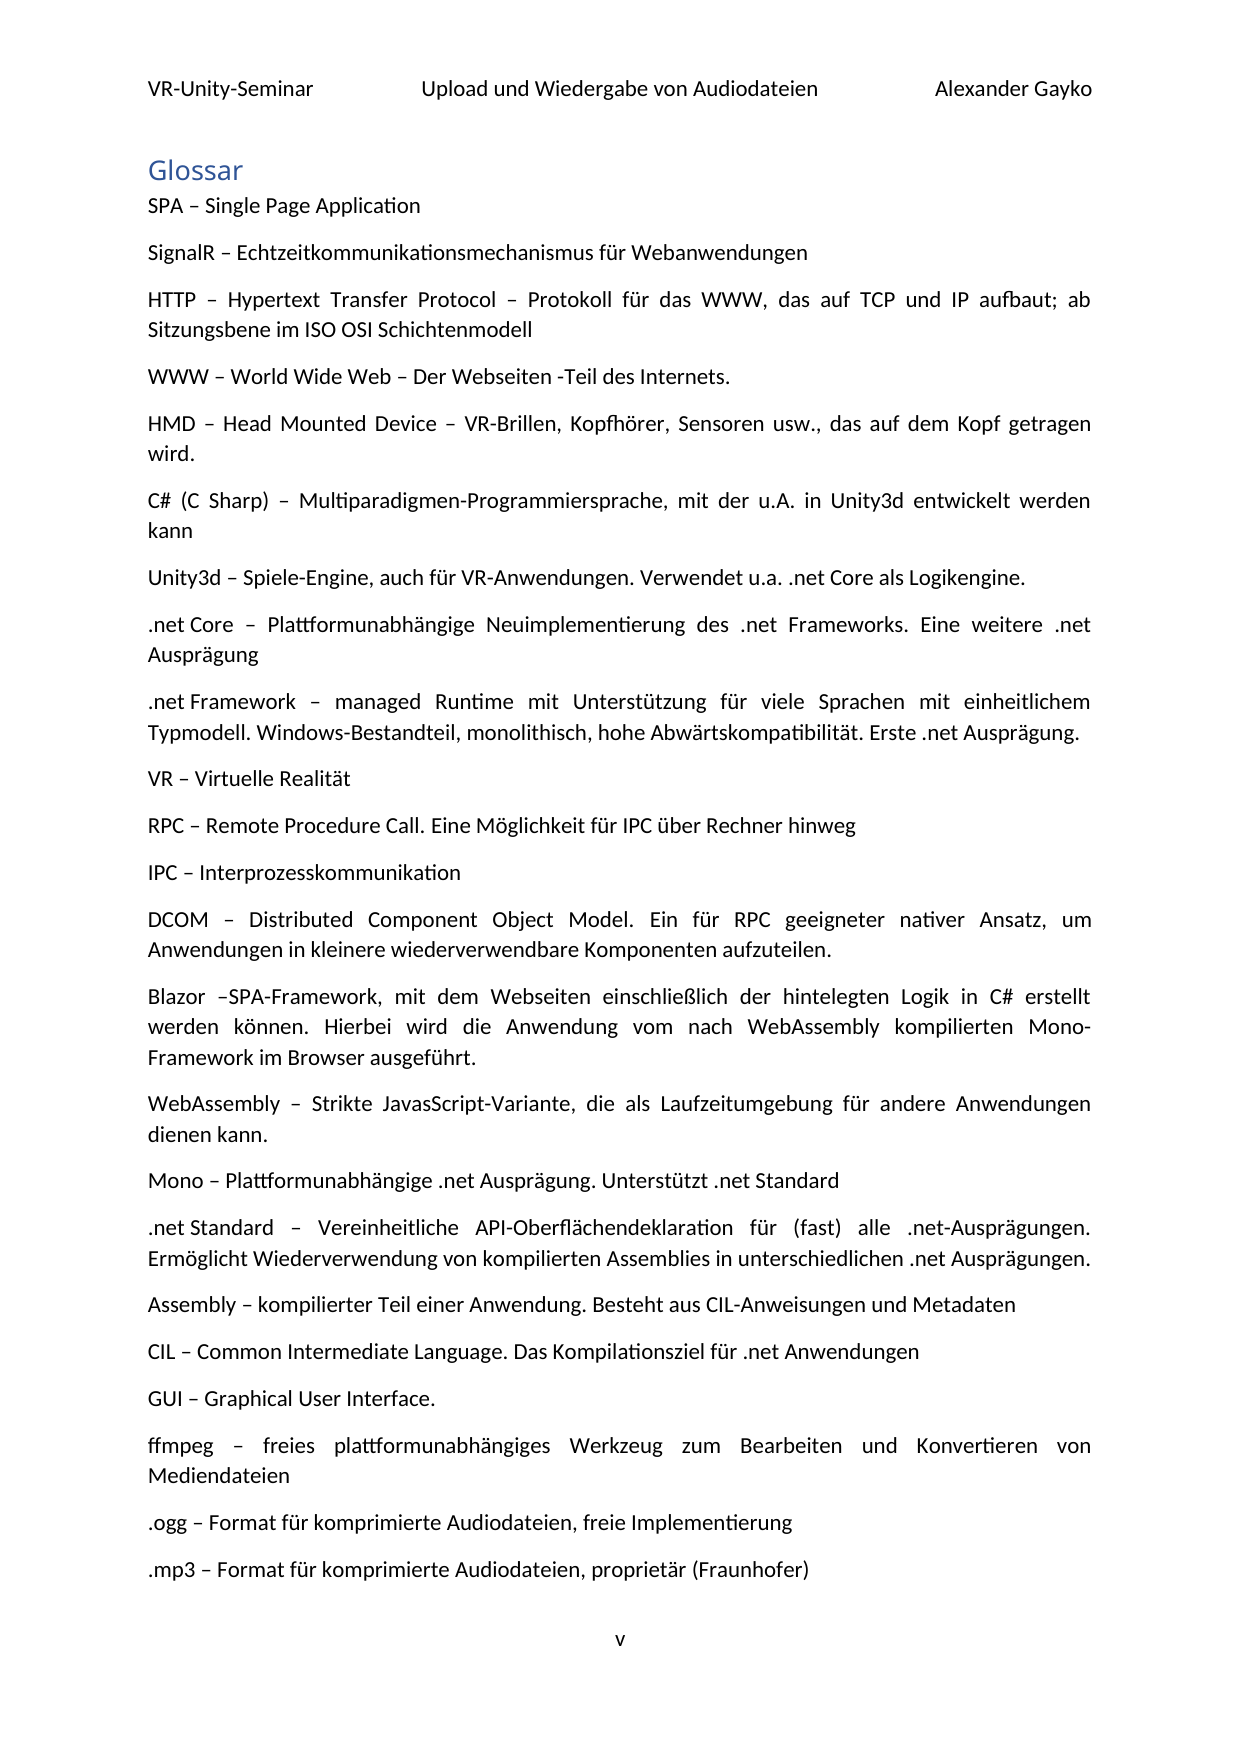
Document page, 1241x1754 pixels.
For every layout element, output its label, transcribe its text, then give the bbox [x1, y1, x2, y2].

text CIL – Common Intermediate Language. Das Kompilationsziel für .net Anwendungen [148, 1337, 1093, 1365]
text RPC – Remote Procedure Call. Eine Möglichkeit für IPC über Rechner hinweg [148, 811, 1093, 839]
text VR – Virtuelle Realität [148, 764, 1093, 792]
text WebAssembly – Strikte JavasScript-Variante, die als Laufzeitumgebung für andere Anwendungen dienen kann. [148, 1089, 1093, 1148]
text Blazor –SPA-Framework, mit dem Webseiten einschließlich der hintelegten Logik in C# erstellt werden können. Hierbei wird die Anwendung vom nach WebAssembly kompilierten Mono-Framework im Browser ausgeführt. [148, 982, 1093, 1071]
text .net Framework – managed Runtime mit Unterstützung für viele Sprachen mit einheitlichem Typmodell. Windows-Bestandteil, monolithisch, hohe Abwärtskompatibilität. Erste .net Ausprägung. [148, 687, 1093, 746]
text ffmpeg – freies plattformunabhängiges Werkzeug zum Bearbeiten und Konvertieren von Mediendateien [148, 1431, 1093, 1489]
text HMD – Head Mounted Device – VR-Brillen, Kopfhörer, Sensoren usw., das auf dem Kopf getragen wird. [148, 409, 1093, 467]
text SPA – Single Page Application [148, 192, 1093, 219]
text WWW – World Wide Web – Der Webseiten -Teil des Internets. [148, 362, 1093, 390]
text DCOM – Distributed Component Object Model. Ein für RPC geeigneter nativer Ansatz, um Anwendungen in kleinere wiederverwendbare Komponenten aufzuteilen. [148, 905, 1093, 963]
text HTTP – Hypertext Transfer Protocol – Protokoll für das WWW, das auf TCP und IP aufbaut; ab Sitzungsbene im ISO OSI Schichtenmodell [148, 285, 1093, 343]
text C# (C Sharp) – Multiparadigmen-Programmiersprache, mit der u.A. in Unity3d entwickelt werden kann [148, 486, 1093, 544]
text Mono – Plattformunabhängige .net Ausprägung. Unterstützt .net Standard [148, 1167, 1093, 1194]
text .mp3 – Format für komprimierte Audiodateien, proprietär (Fraunhofer) [148, 1555, 1093, 1583]
text GUI – Graphical User Interface. [148, 1384, 1093, 1412]
text Unity3d – Spiele-Engine, auch für VR-Anwendungen. Verwendet u.a. .net Core als Logikengine. [148, 563, 1093, 591]
text Assembly – kompilierter Teil einer Anwendung. Besteht aus CIL-Anweisungen und Metadaten [148, 1291, 1093, 1318]
text .ogg – Format für komprimierte Audiodateien, freie Implementierung [148, 1508, 1093, 1536]
text .net Standard – Vereinheitliche API-Oberflächendeklaration für (fast) alle .net-Ausprägungen. Ermöglicht Wiederverwendung von kompilierten Assemblies in unterschiedlichen .net Ausprägungen. [148, 1213, 1093, 1272]
text .net Core – Plattformunabhängige Neuimplementierung des .net Frameworks. Eine weitere .net Ausprägung [148, 610, 1093, 668]
text IPC – Interprozesskommunikation [148, 858, 1093, 886]
subtitle Glossar [148, 152, 1093, 189]
text SignalR – Echtzeitkommunikationsmechanismus für Webanwendungen [148, 238, 1093, 266]
